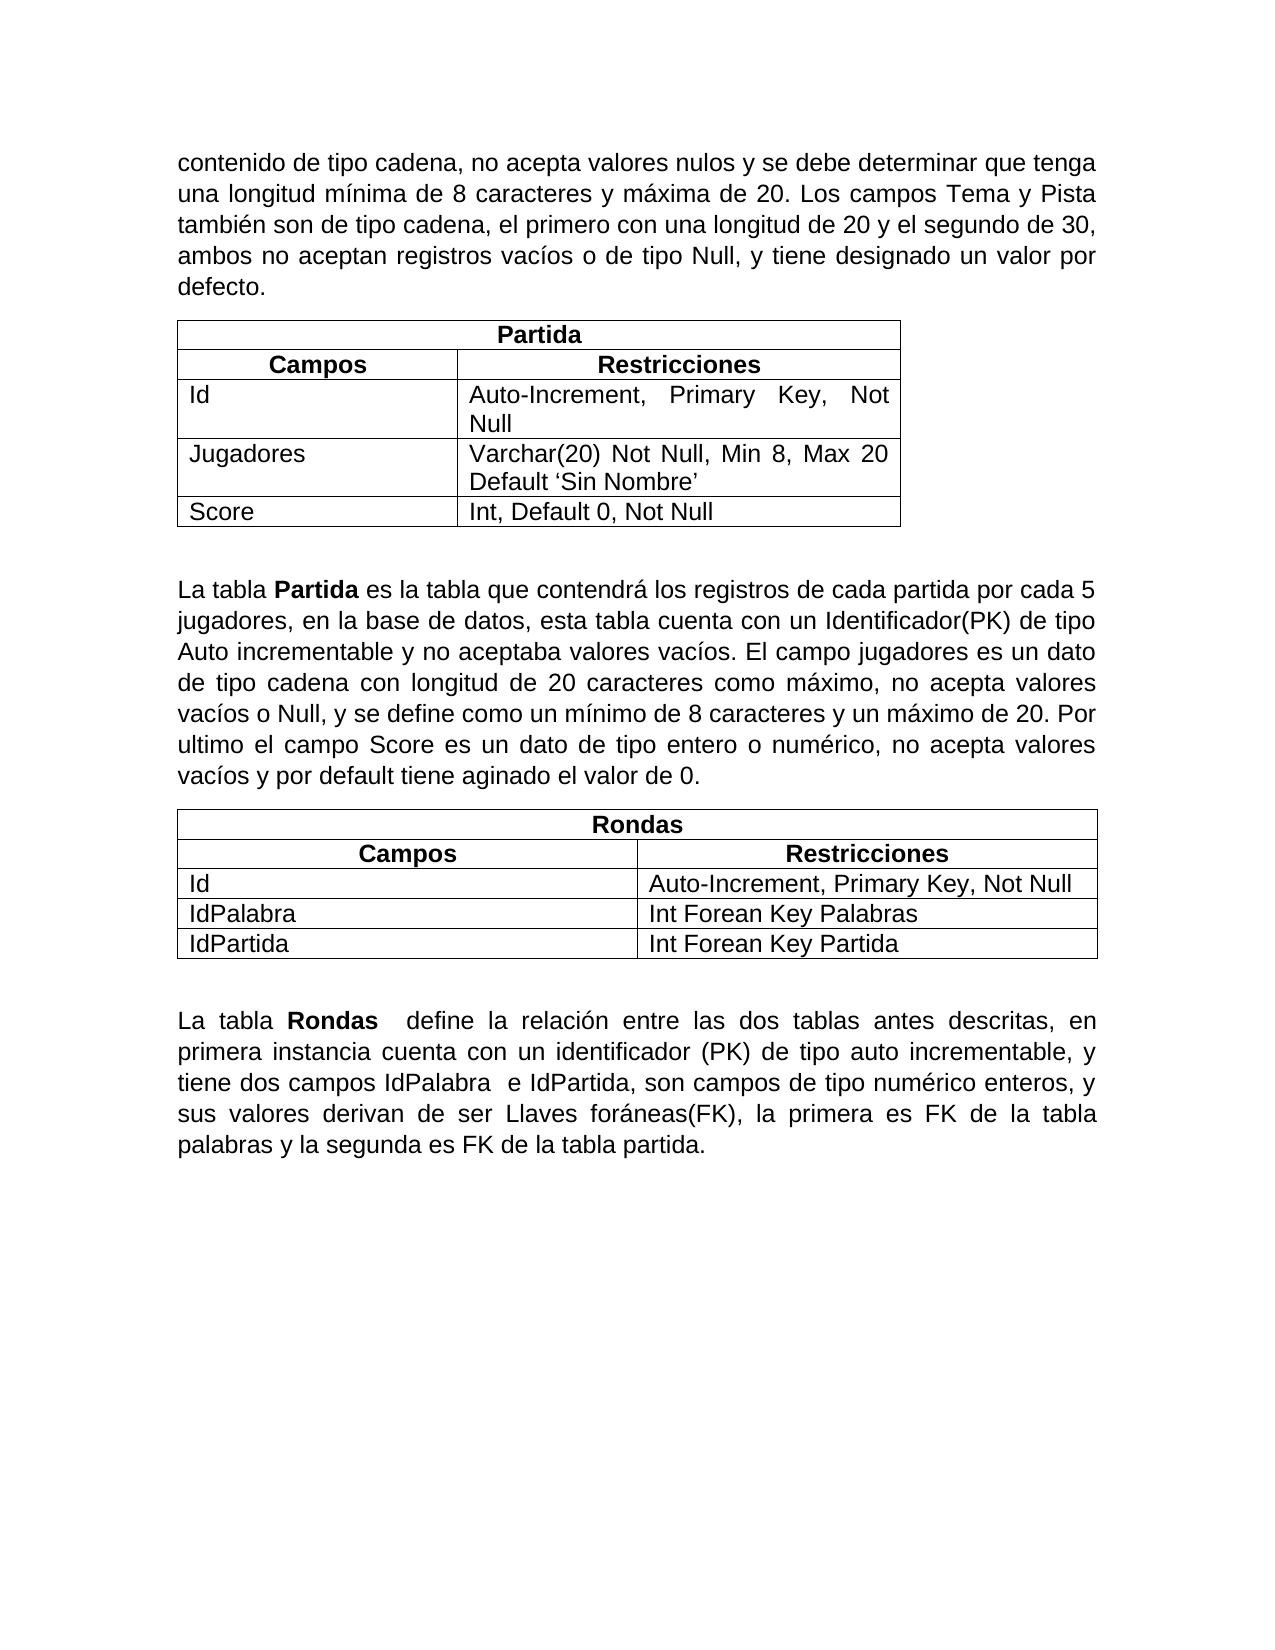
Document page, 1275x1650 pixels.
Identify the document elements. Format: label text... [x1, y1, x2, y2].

table_cell Restricciones [458, 350, 900, 379]
table_cell Restricciones [638, 840, 1097, 868]
text La tabla Rondas define la relación entre las dos tablas antes descritas, en primera instancia cuenta con un identificador (PK) de tipo auto incrementable, y tiene dos campos IdPalabra e IdPartida, son campos de tipo numérico enteros, y sus valores derivan de ser Llaves foráneas(FK), la primera es FK de la tabla palabras y la segunda es FK de la tabla partida. [177, 1006, 1098, 1159]
table_cell Score [178, 497, 457, 526]
table_cell IdPalabra [178, 899, 637, 928]
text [177, 148, 1098, 301]
table_header Partida [178, 321, 900, 349]
table_cell Id [178, 869, 637, 898]
table_cell Jugadores [178, 439, 457, 496]
table_cell IdPartida [178, 929, 637, 958]
table_cell Campos [178, 840, 637, 868]
text La tabla Partida es la tabla que contendrá los registros de cada partida por cada 5 jugadores, en la base de datos, esta tabla cuenta con un Identificador(PK) de tipo Auto incrementable y no aceptaba valores vacíos. El campo jugadores es un dato de tipo cadena con longitud de 20 caracteres como máximo, no acepta valores vacíos o Null, y se define como un mínimo de 8 caracteres y un máximo de 20. Por ultimo el campo Score es un dato de tipo entero o numérico, no acepta valores vacíos y por default tiene aginado el valor de 0. [177, 575, 1098, 790]
table_cell Int Forean Key Partida [638, 929, 1097, 958]
table_header Rondas [178, 810, 1097, 838]
table_cell Id [178, 380, 457, 438]
table_cell Int, Default 0, Not Null [458, 497, 900, 526]
table_cell Campos [178, 350, 457, 379]
table_cell Varchar(20) Not Null, Min 8, Max 20 Default ‘Sin Nombre’ [458, 439, 900, 496]
table_cell Int Forean Key Palabras [638, 899, 1097, 928]
table_cell Auto-Increment, Primary Key, Not Null [638, 869, 1097, 898]
table_cell Auto-Increment, Primary Key, Not Null [458, 380, 900, 438]
